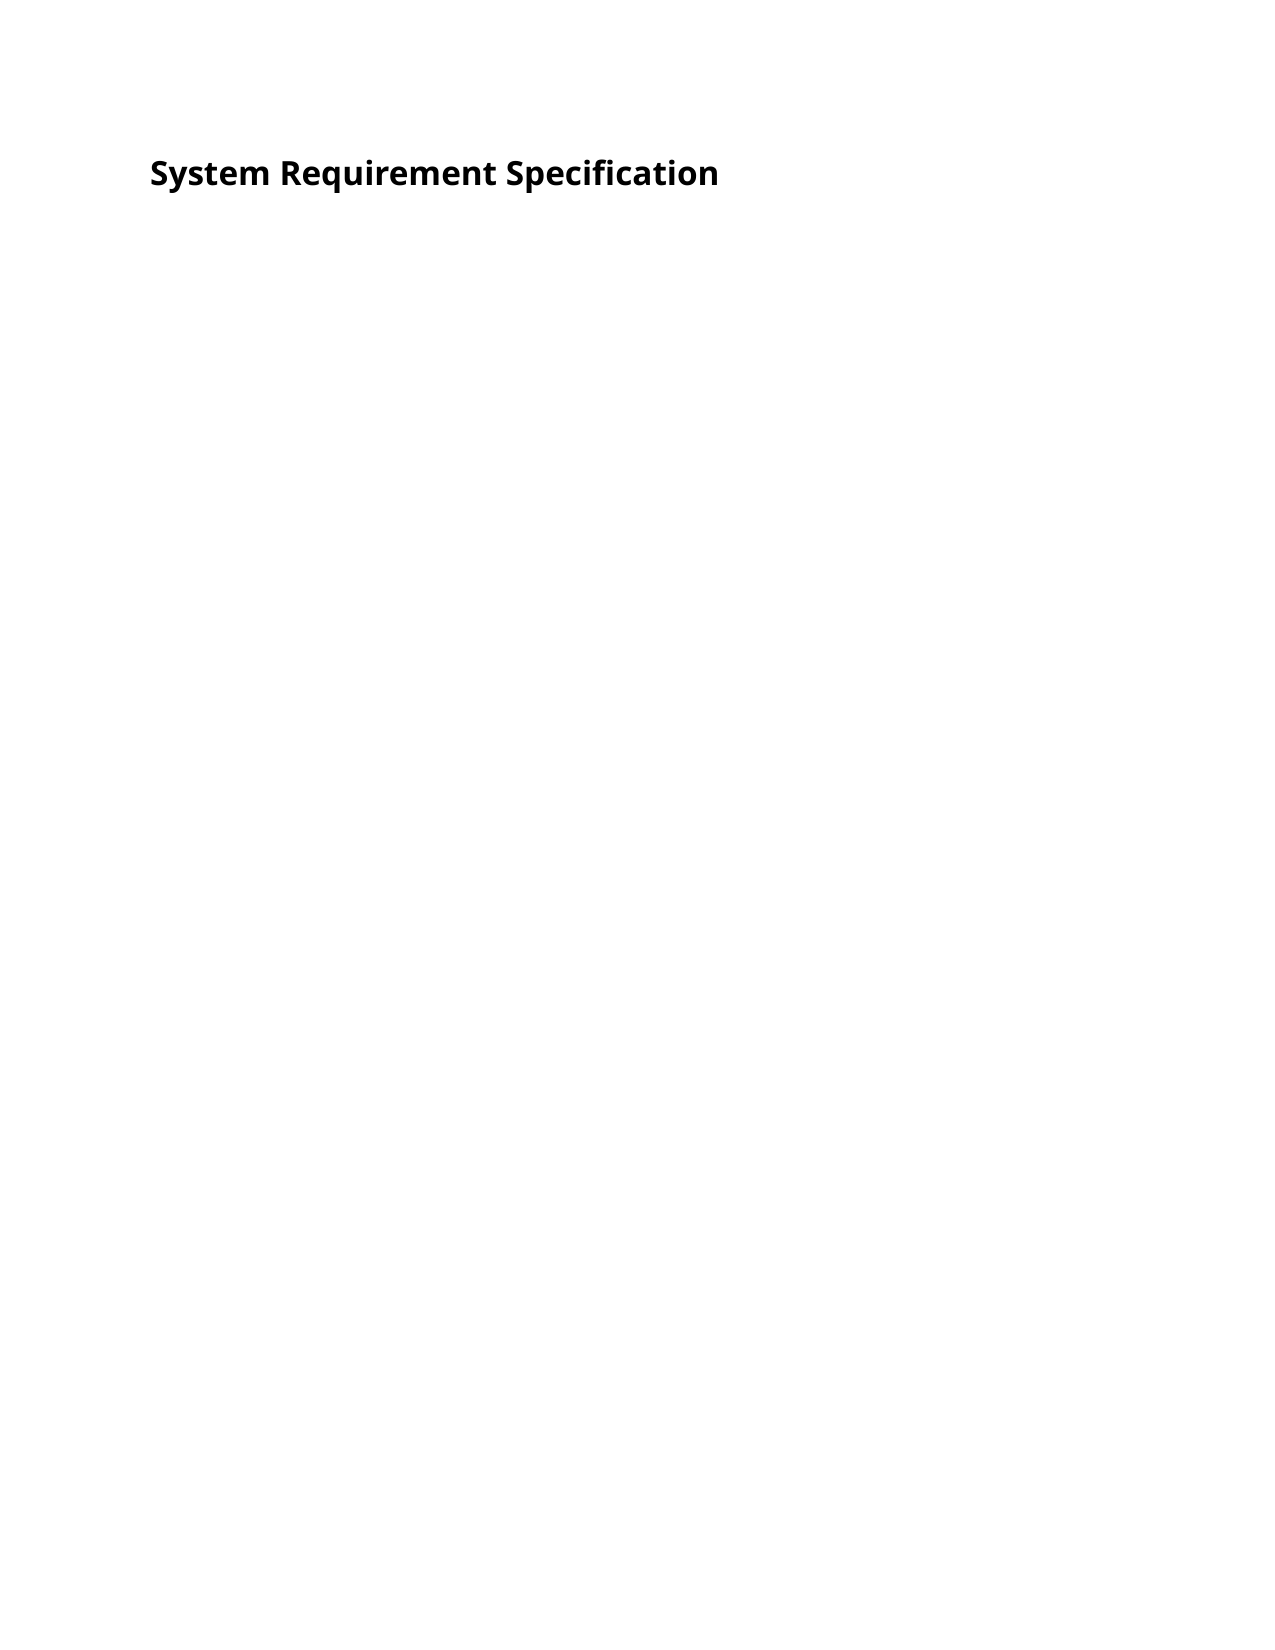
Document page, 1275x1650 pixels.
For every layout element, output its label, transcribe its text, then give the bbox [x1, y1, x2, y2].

subtitle System Requirement Specification [150, 150, 1125, 195]
